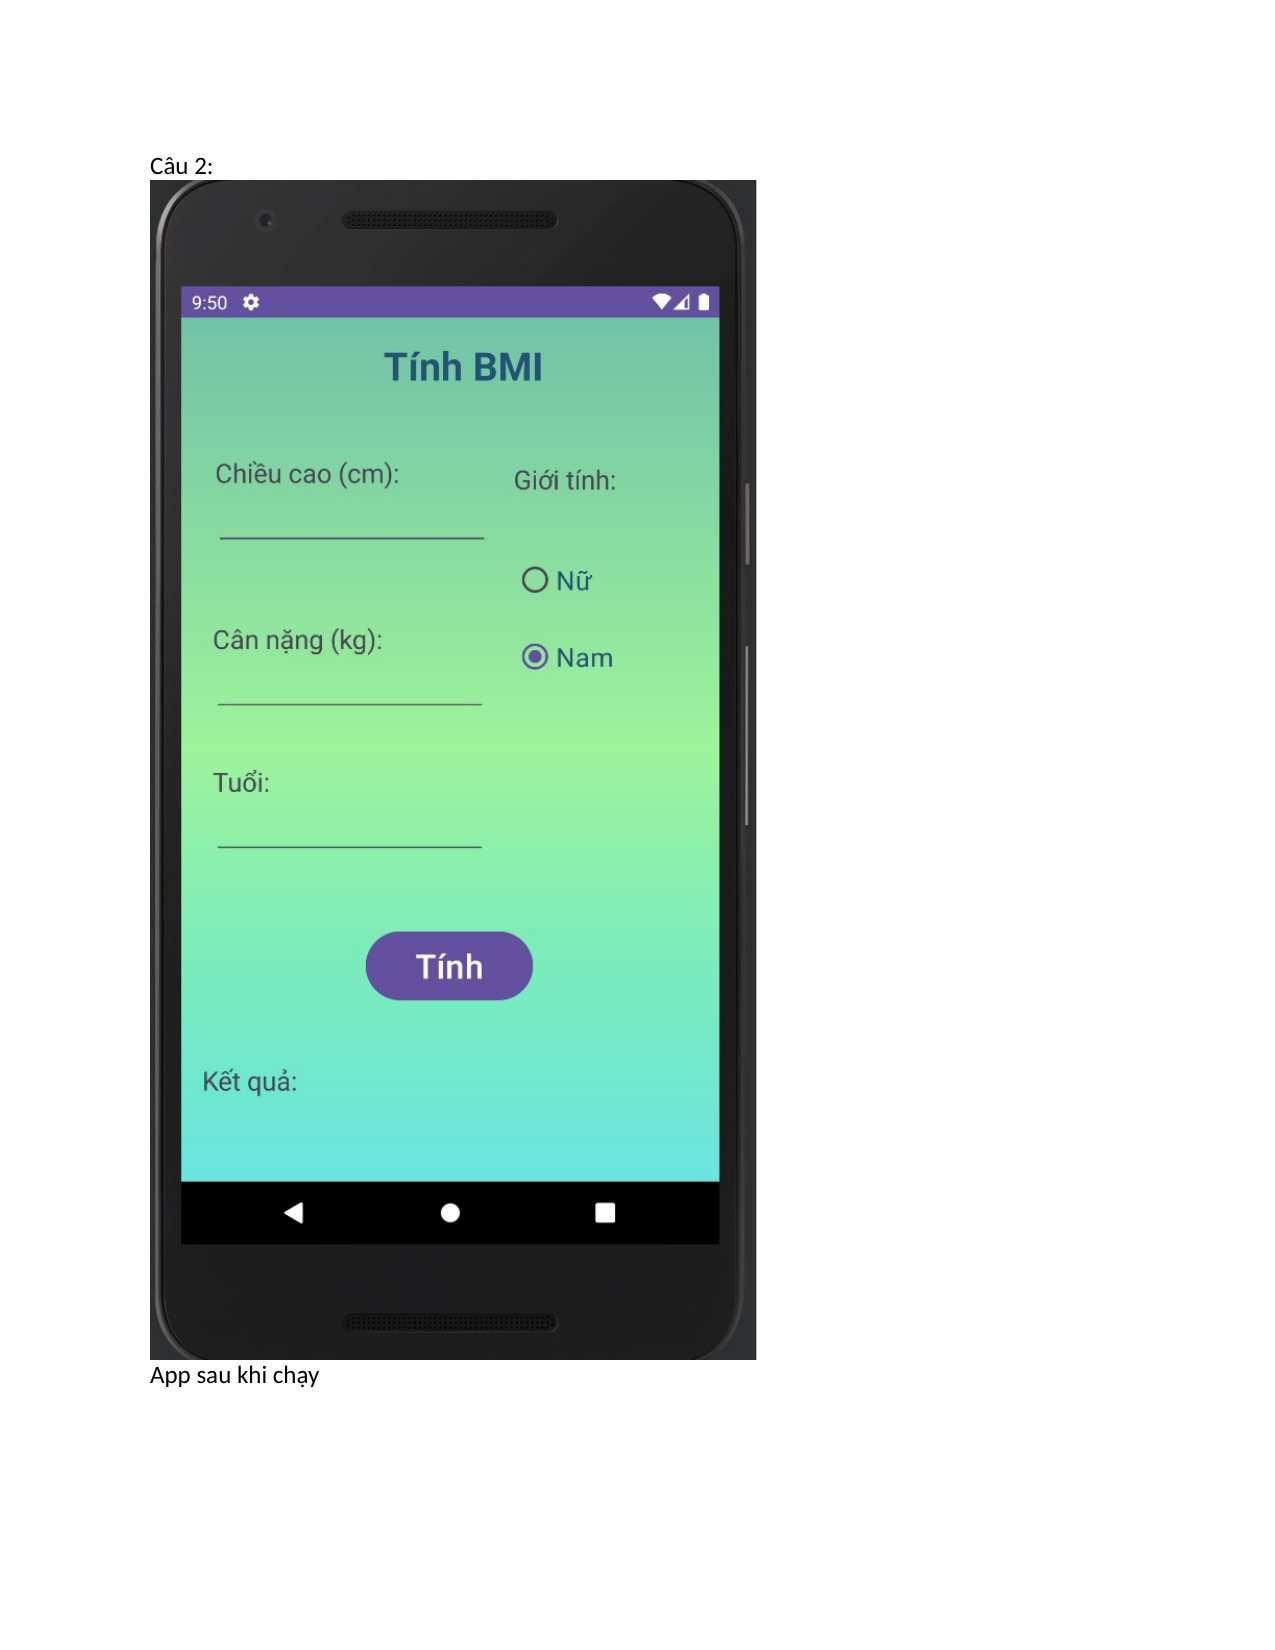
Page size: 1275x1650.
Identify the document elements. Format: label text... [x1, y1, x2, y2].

picture [150, 180, 757, 1360]
text Câu 2: [150, 150, 1125, 181]
text App sau khi chạy [150, 1360, 1125, 1390]
